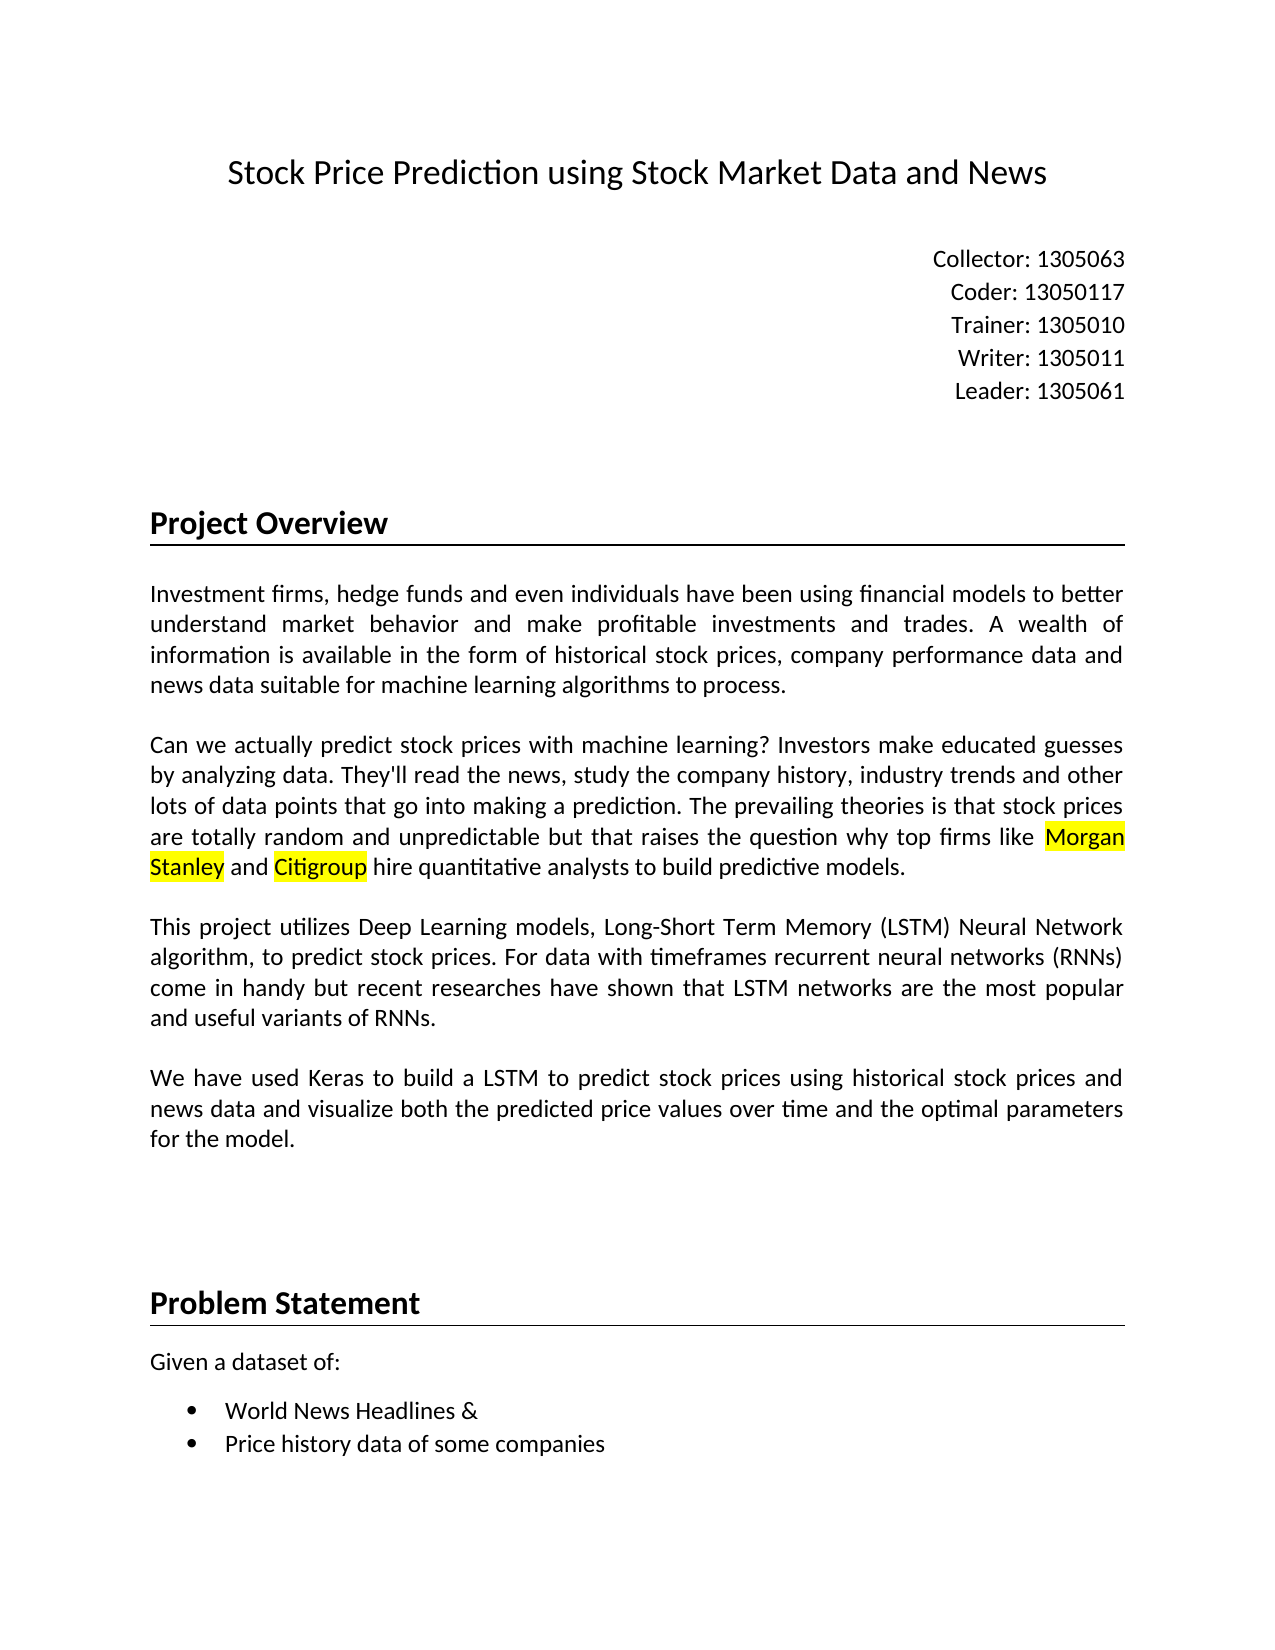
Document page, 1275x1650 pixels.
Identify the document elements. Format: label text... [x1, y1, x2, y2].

text Can we actually predict stock prices with machine learning? Investors make educated guesses by analyzing data. They'll read the news, study the company history, industry trends and other lots of data points that go into making a prediction. The prevailing theories is that stock prices are totally random and unpredictable but that raises the question why top firms like Morgan Stanley and Citigroup hire quantitative analysts to build predictive models. [150, 729, 1125, 882]
list World News Headlines & [187, 1395, 1125, 1426]
text Project Overview [150, 502, 1125, 544]
text Collector: 1305063 [150, 243, 1125, 274]
text Coder: 13050117 [150, 276, 1125, 307]
text Trainer: 1305010 [150, 309, 1125, 340]
text Stock Price Prediction using Stock Market Data and News [150, 150, 1125, 193]
text Leader: 1305061 [150, 375, 1125, 406]
text Writer: 1305011 [150, 342, 1125, 373]
text Given a dataset of: [150, 1346, 1125, 1376]
text We have used Keras to build a LSTM to predict stock prices using historical stock prices and news data and visualize both the predicted price values over time and the optimal parameters for the model. [150, 1062, 1125, 1154]
list Price history data of some companies [187, 1428, 1125, 1459]
text This project utilizes Deep Learning models, Long-Short Term Memory (LSTM) Neural Network algorithm, to predict stock prices. For data with timeframes recurrent neural networks (RNNs) come in handy but recent researches have shown that LSTM networks are the most popular and useful variants of RNNs. [150, 911, 1125, 1033]
text Investment firms, hedge funds and even individuals have been using financial models to better understand market behavior and make profitable investments and trades. A wealth of information is available in the form of historical stock prices, company performance data and news data suitable for machine learning algorithms to process. [150, 578, 1125, 700]
text Problem Statement [150, 1282, 1125, 1325]
